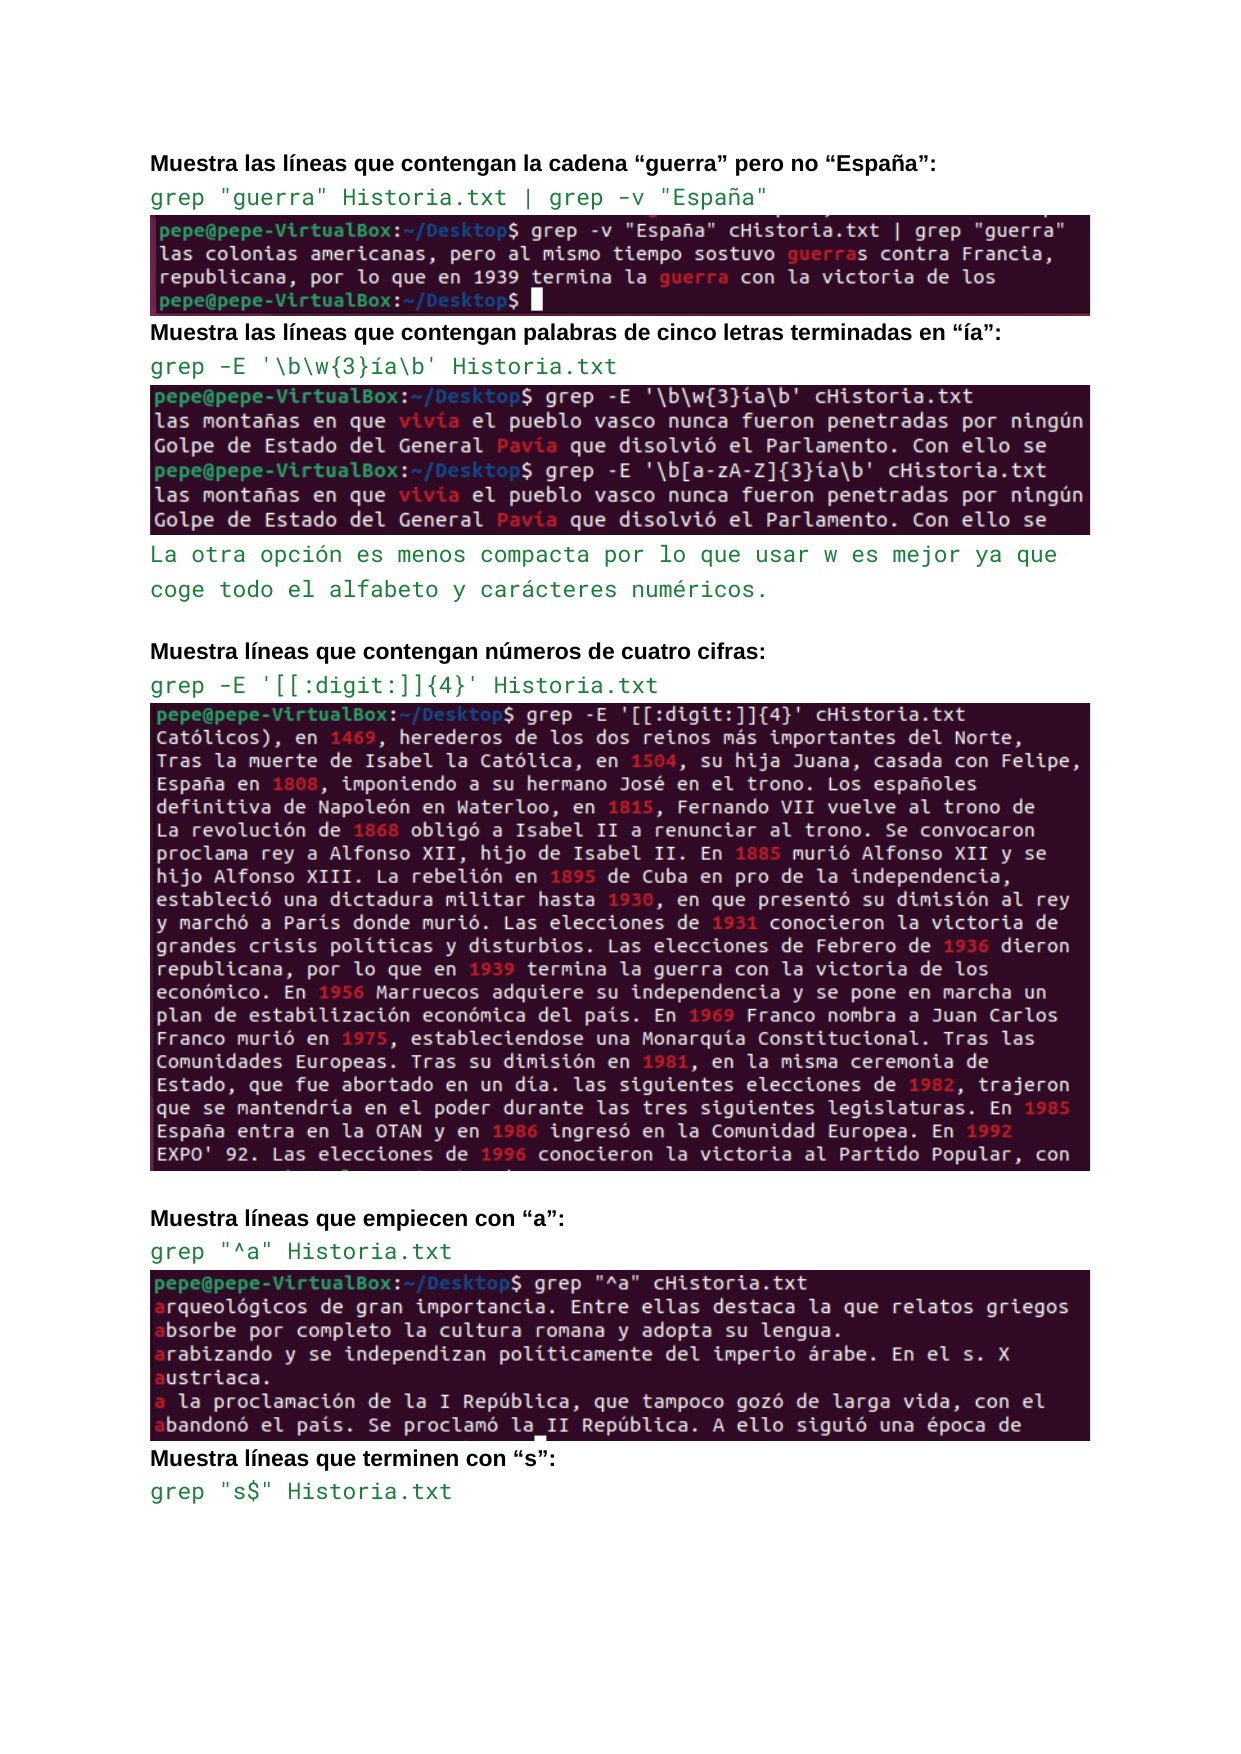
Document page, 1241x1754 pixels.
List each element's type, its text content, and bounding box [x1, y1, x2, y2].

picture [150, 703, 1091, 1171]
picture [150, 385, 1091, 535]
text Muestra líneas que empiecen con “a”: grep "^a" Historia.txt [150, 1204, 1090, 1266]
text Muestra las líneas que contengan la cadena “guerra” pero no “España”: grep "guerra" Historia.txt | grep -v "España" [150, 150, 1090, 211]
picture [150, 215, 1091, 316]
text Muestra las líneas que contengan palabras de cinco letras terminadas en “ía”: grep -E '\b\w{3}ía\b' Historia.txt [150, 319, 1090, 380]
text Muestra líneas que contengan números de cuatro cifras: grep -E '[[:digit:]]{4}' Historia.txt [150, 638, 1090, 699]
text Muestra líneas que terminen con “s”: grep "s$" Historia.txt [150, 1445, 1090, 1506]
text La otra opción es menos compacta por lo que usar w es mejor ya que coge todo el alfabeto y carácteres numéricos. [150, 539, 1090, 604]
picture [150, 1270, 1091, 1441]
